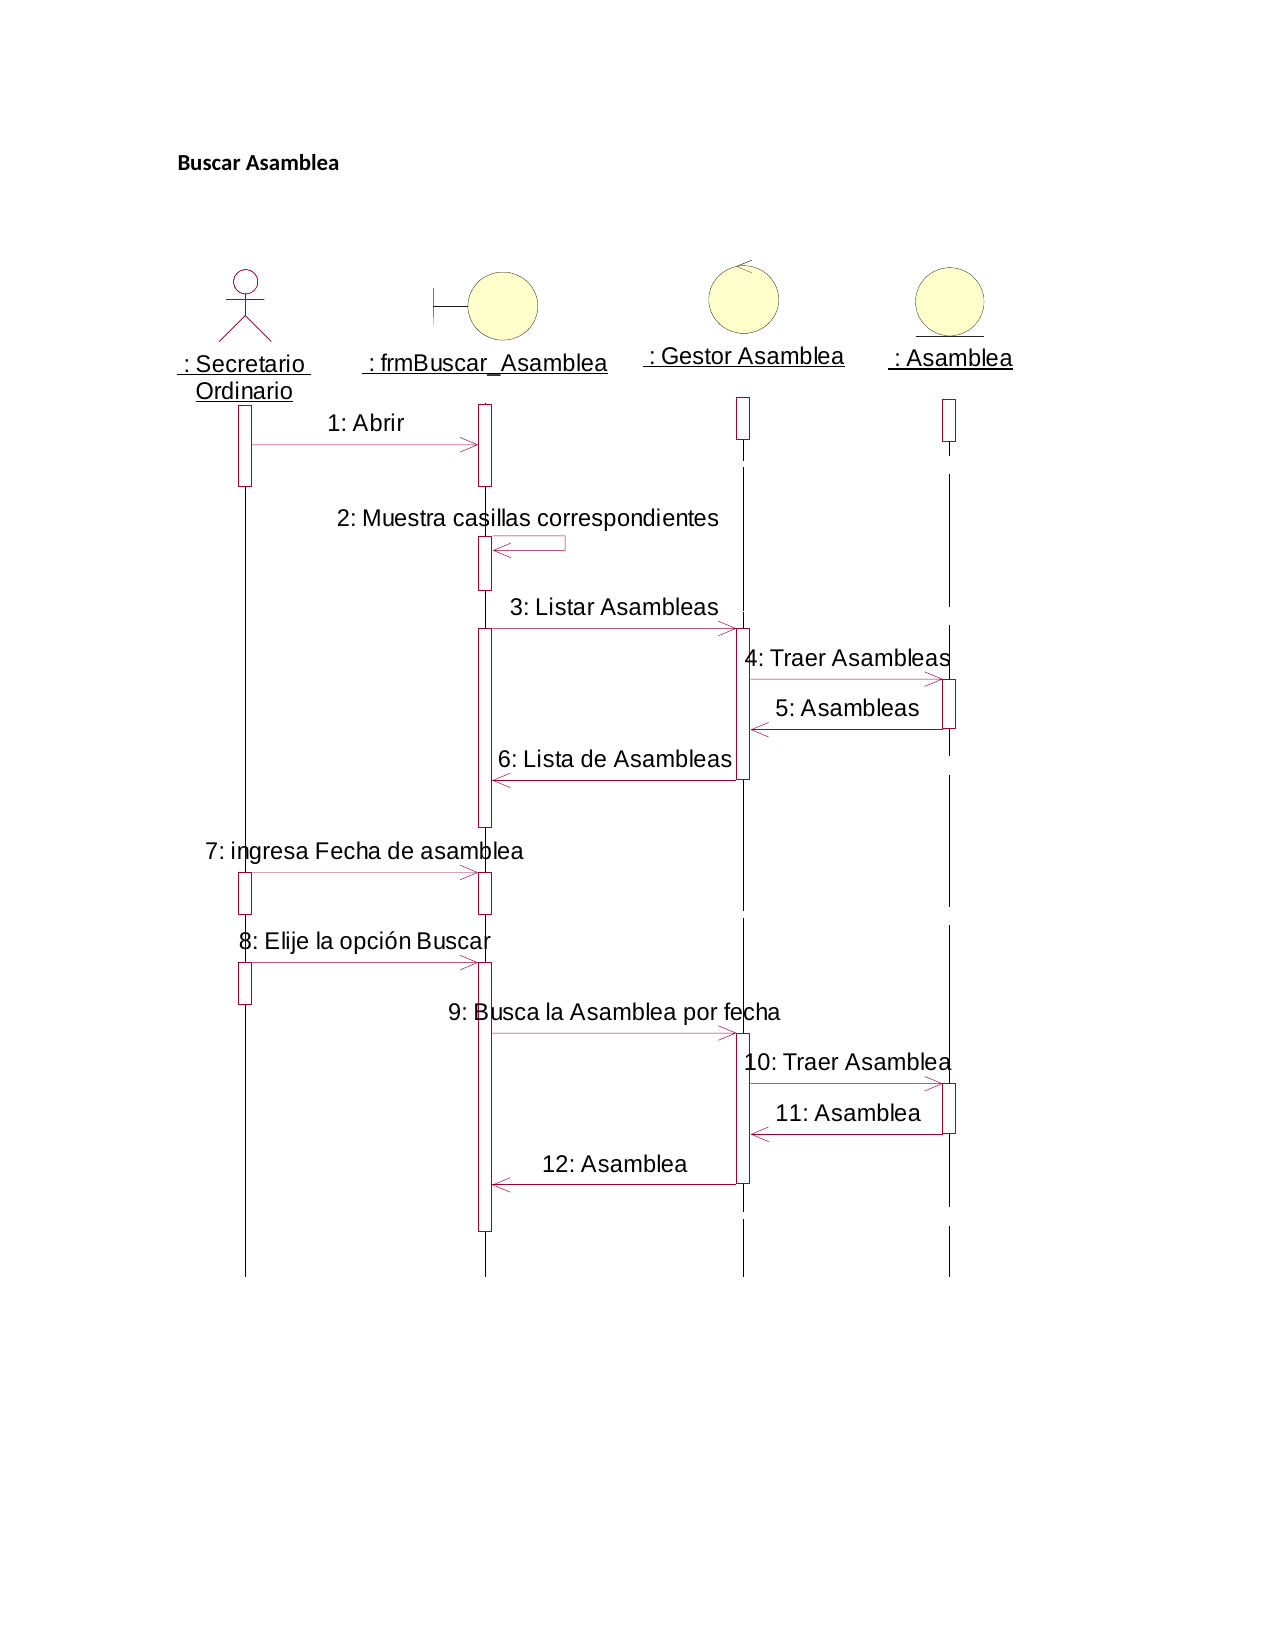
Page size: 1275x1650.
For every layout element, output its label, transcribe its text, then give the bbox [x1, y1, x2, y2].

text Buscar Asamblea [177, 148, 1098, 176]
